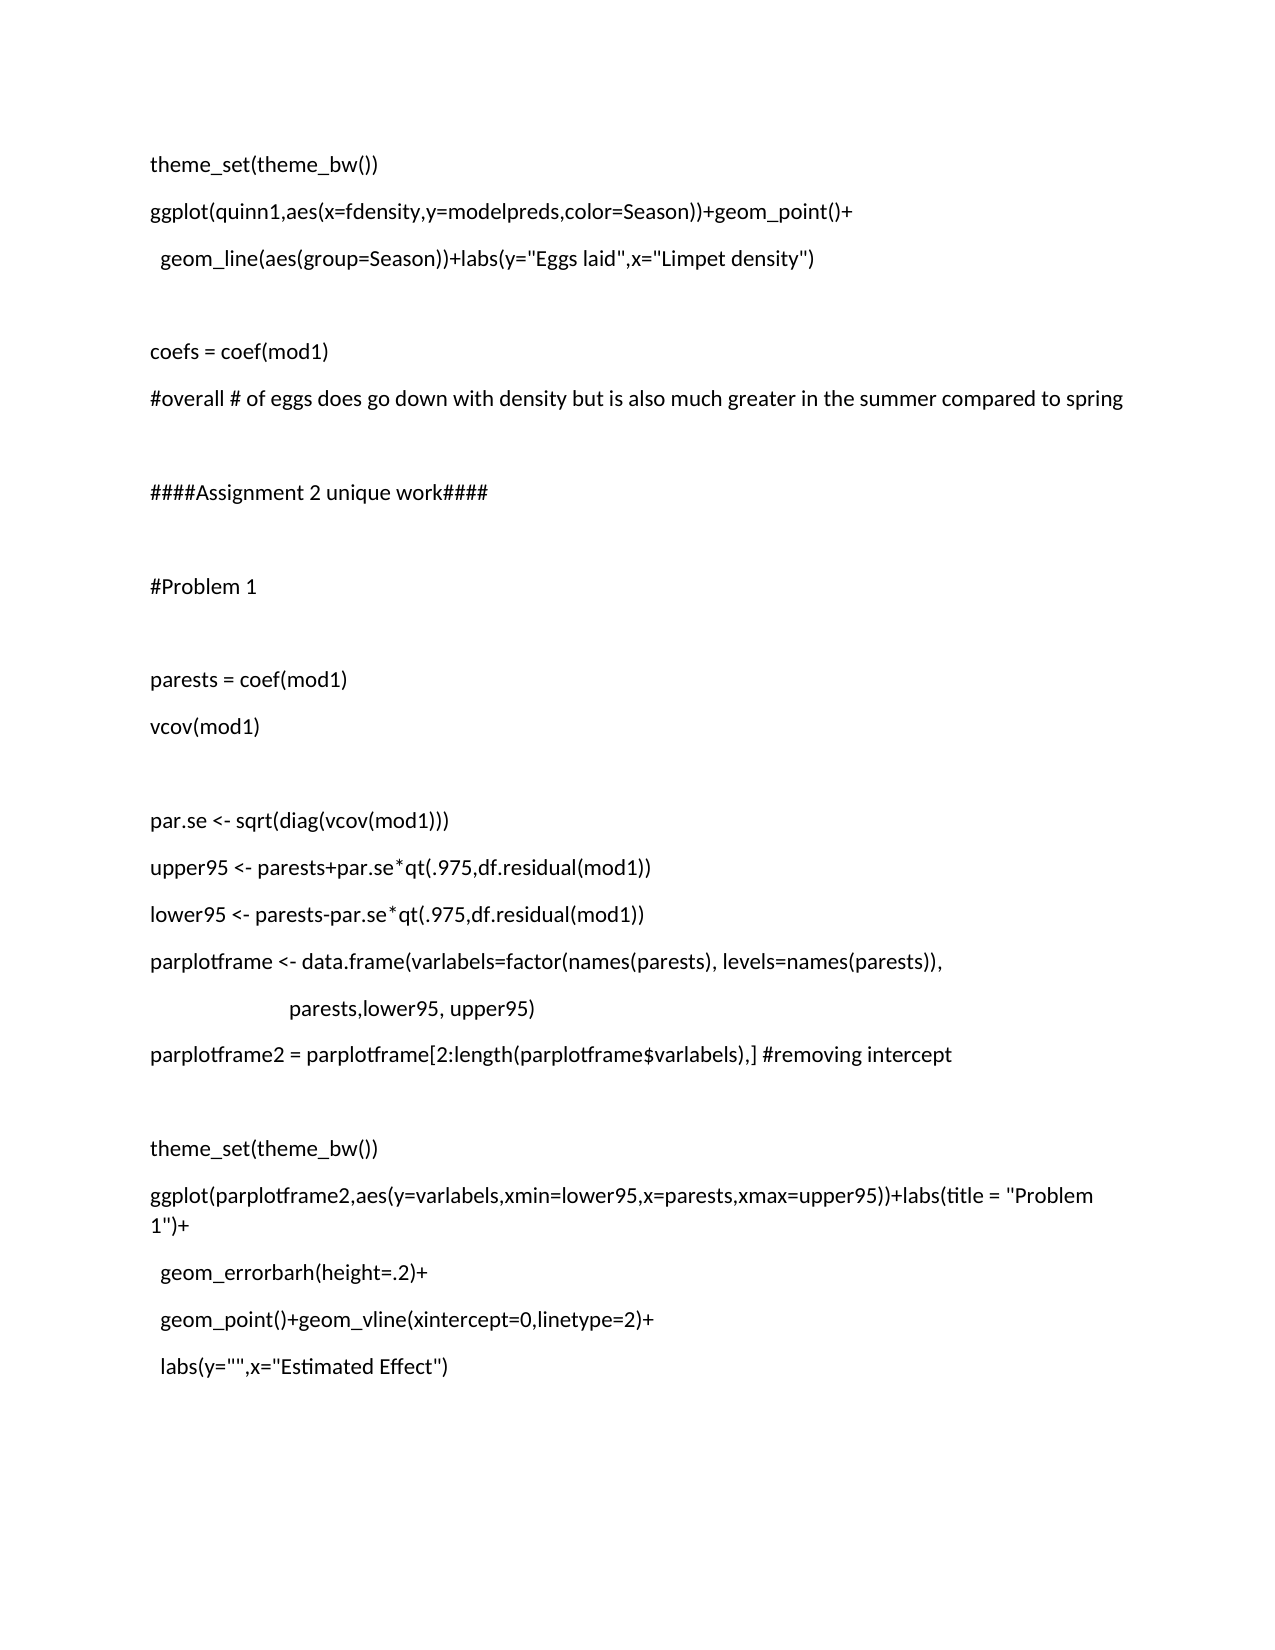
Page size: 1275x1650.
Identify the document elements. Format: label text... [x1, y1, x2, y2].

text geom_point()+geom_vline(xintercept=0,linetype=2)+ [150, 1305, 1125, 1333]
text vcov(mod1) [150, 712, 1125, 741]
text #overall # of eggs does go down with density but is also much greater in the summer compared to spring [150, 384, 1125, 412]
text geom_line(aes(group=Season))+labs(y="Eggs laid",x="Limpet density") [150, 244, 1125, 272]
text theme_set(theme_bw()) [150, 1134, 1125, 1162]
text upper95 <- parests+par.se*qt(.975,df.residual(mod1)) [150, 853, 1125, 881]
text geom_errorbarh(height=.2)+ [150, 1258, 1125, 1286]
text ####Assignment 2 unique work#### [150, 478, 1125, 506]
text theme_set(theme_bw()) [150, 150, 1125, 178]
text #Problem 1 [150, 572, 1125, 600]
text parplotframe2 = parplotframe[2:length(parplotframe$varlabels),] #removing intercept [150, 1041, 1125, 1069]
text labs(y="",x="Estimated Effect") [150, 1352, 1125, 1380]
text ggplot(parplotframe2,aes(y=varlabels,xmin=lower95,x=parests,xmax=upper95))+labs(title = "Problem 1")+ [150, 1181, 1125, 1239]
text par.se <- sqrt(diag(vcov(mod1))) [150, 806, 1125, 834]
text parests = coef(mod1) [150, 666, 1125, 694]
text parplotframe <- data.frame(varlabels=factor(names(parests), levels=names(parests)), [150, 947, 1125, 975]
text lower95 <- parests-par.se*qt(.975,df.residual(mod1)) [150, 900, 1125, 928]
text ggplot(quinn1,aes(x=fdensity,y=modelpreds,color=Season))+geom_point()+ [150, 197, 1125, 225]
text parests,lower95, upper95) [150, 994, 1125, 1022]
text coefs = coef(mod1) [150, 337, 1125, 366]
